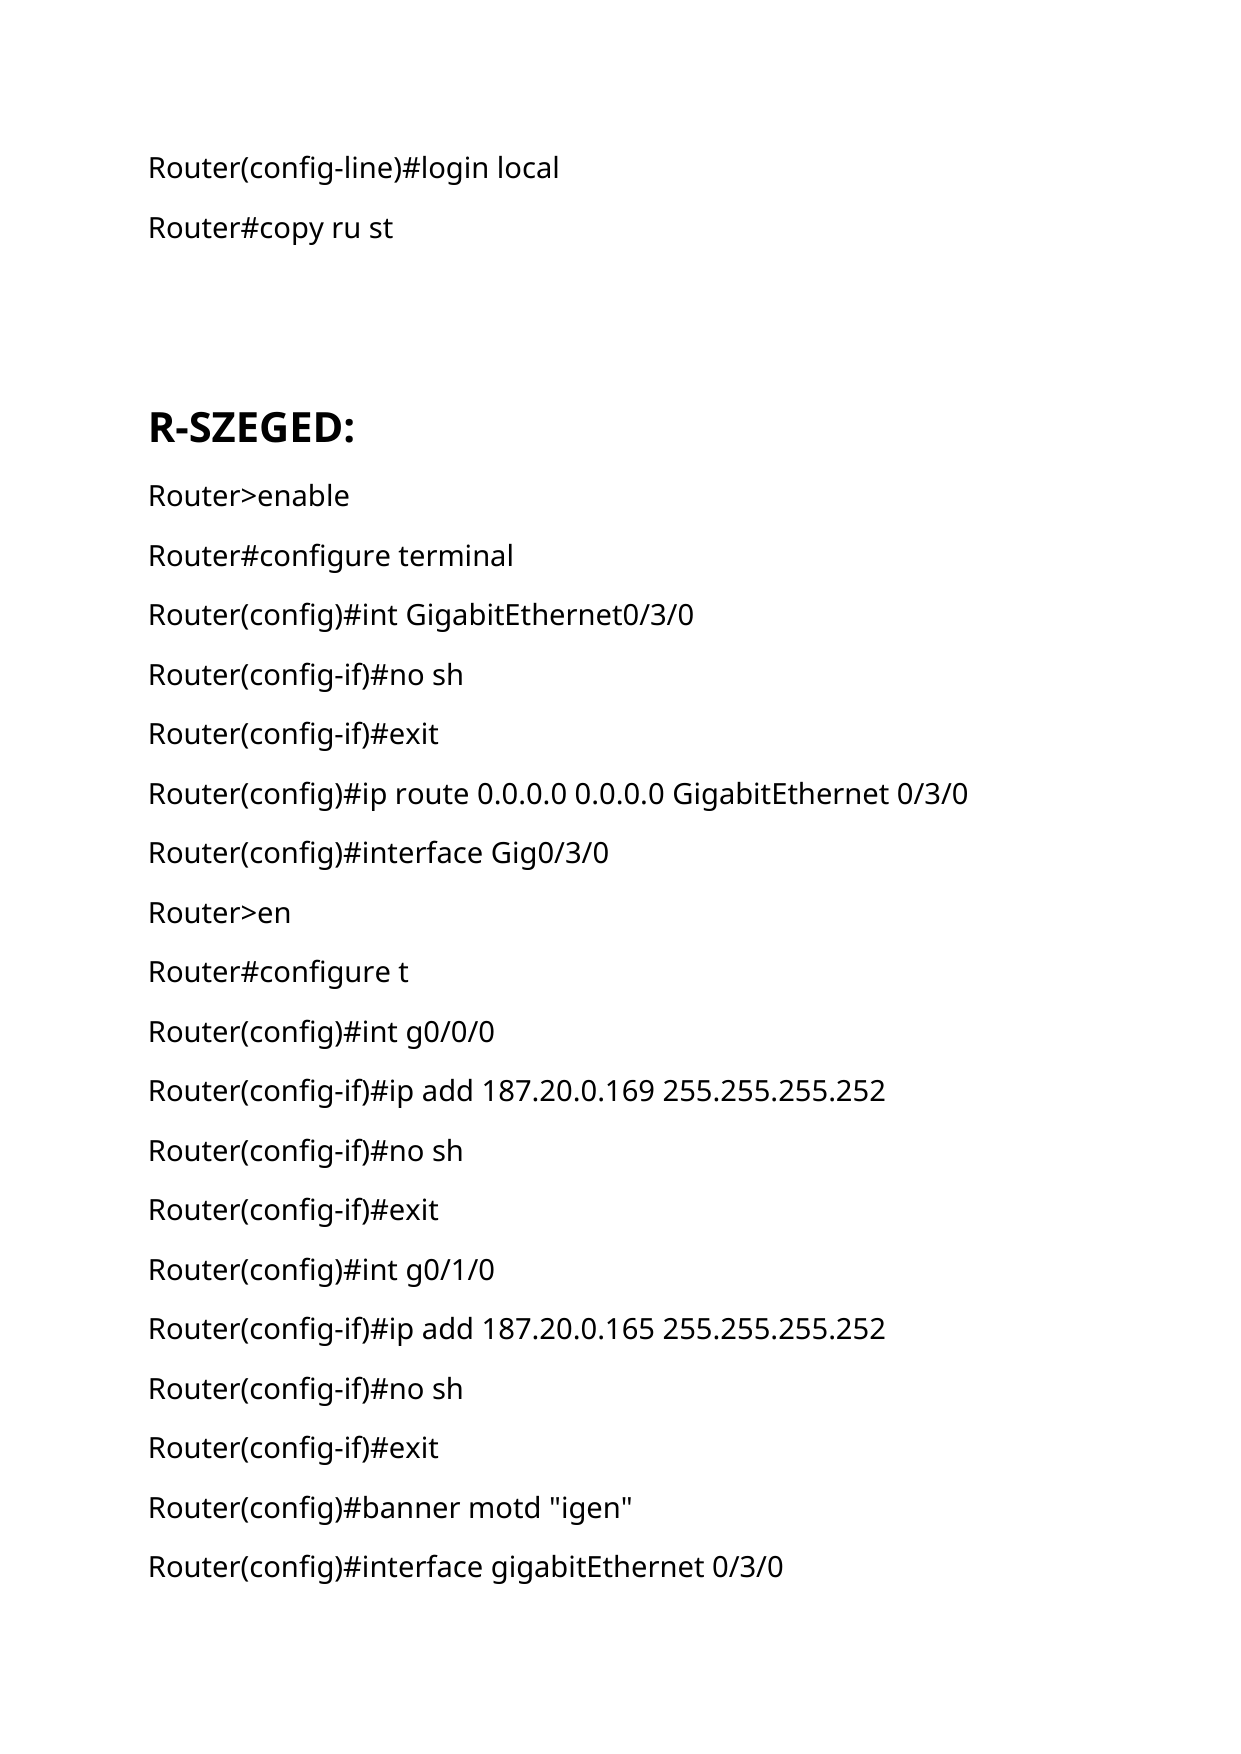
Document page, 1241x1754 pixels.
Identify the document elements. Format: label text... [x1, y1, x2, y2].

text Router(config)#int g0/1/0 [148, 1249, 1093, 1289]
text R-SZEGED: [148, 398, 1093, 454]
text Router(config-if)#exit [148, 714, 1093, 753]
text Router(config-if)#exit [148, 1189, 1093, 1229]
text Router(config)#ip route 0.0.0.0 0.0.0.0 GigabitEthernet 0/3/0 [148, 773, 1093, 813]
text Router(config-if)#no sh [148, 1368, 1093, 1408]
text Router(config-line)#login local [148, 148, 1093, 187]
text Router(config-if)#no sh [148, 1130, 1093, 1170]
text Router>enable [148, 476, 1093, 515]
text Router(config)#int GigabitEthernet0/3/0 [148, 595, 1093, 634]
text Router>en [148, 892, 1093, 932]
text Router(config)#interface gigabitEthernet 0/3/0 [148, 1546, 1093, 1586]
text Router#configure terminal [148, 535, 1093, 575]
text Router(config-if)#ip add 187.20.0.169 255.255.255.252 [148, 1071, 1093, 1110]
text Router(config-if)#ip add 187.20.0.165 255.255.255.252 [148, 1308, 1093, 1348]
text Router#configure t [148, 952, 1093, 991]
text Router(config-if)#no sh [148, 654, 1093, 694]
text Router(config)#int g0/0/0 [148, 1011, 1093, 1051]
text Router(config-if)#exit [148, 1427, 1093, 1467]
text Router(config)#banner motd "igen" [148, 1487, 1093, 1527]
text Router#copy ru st [148, 207, 1093, 247]
text Router(config)#interface Gig0/3/0 [148, 833, 1093, 872]
